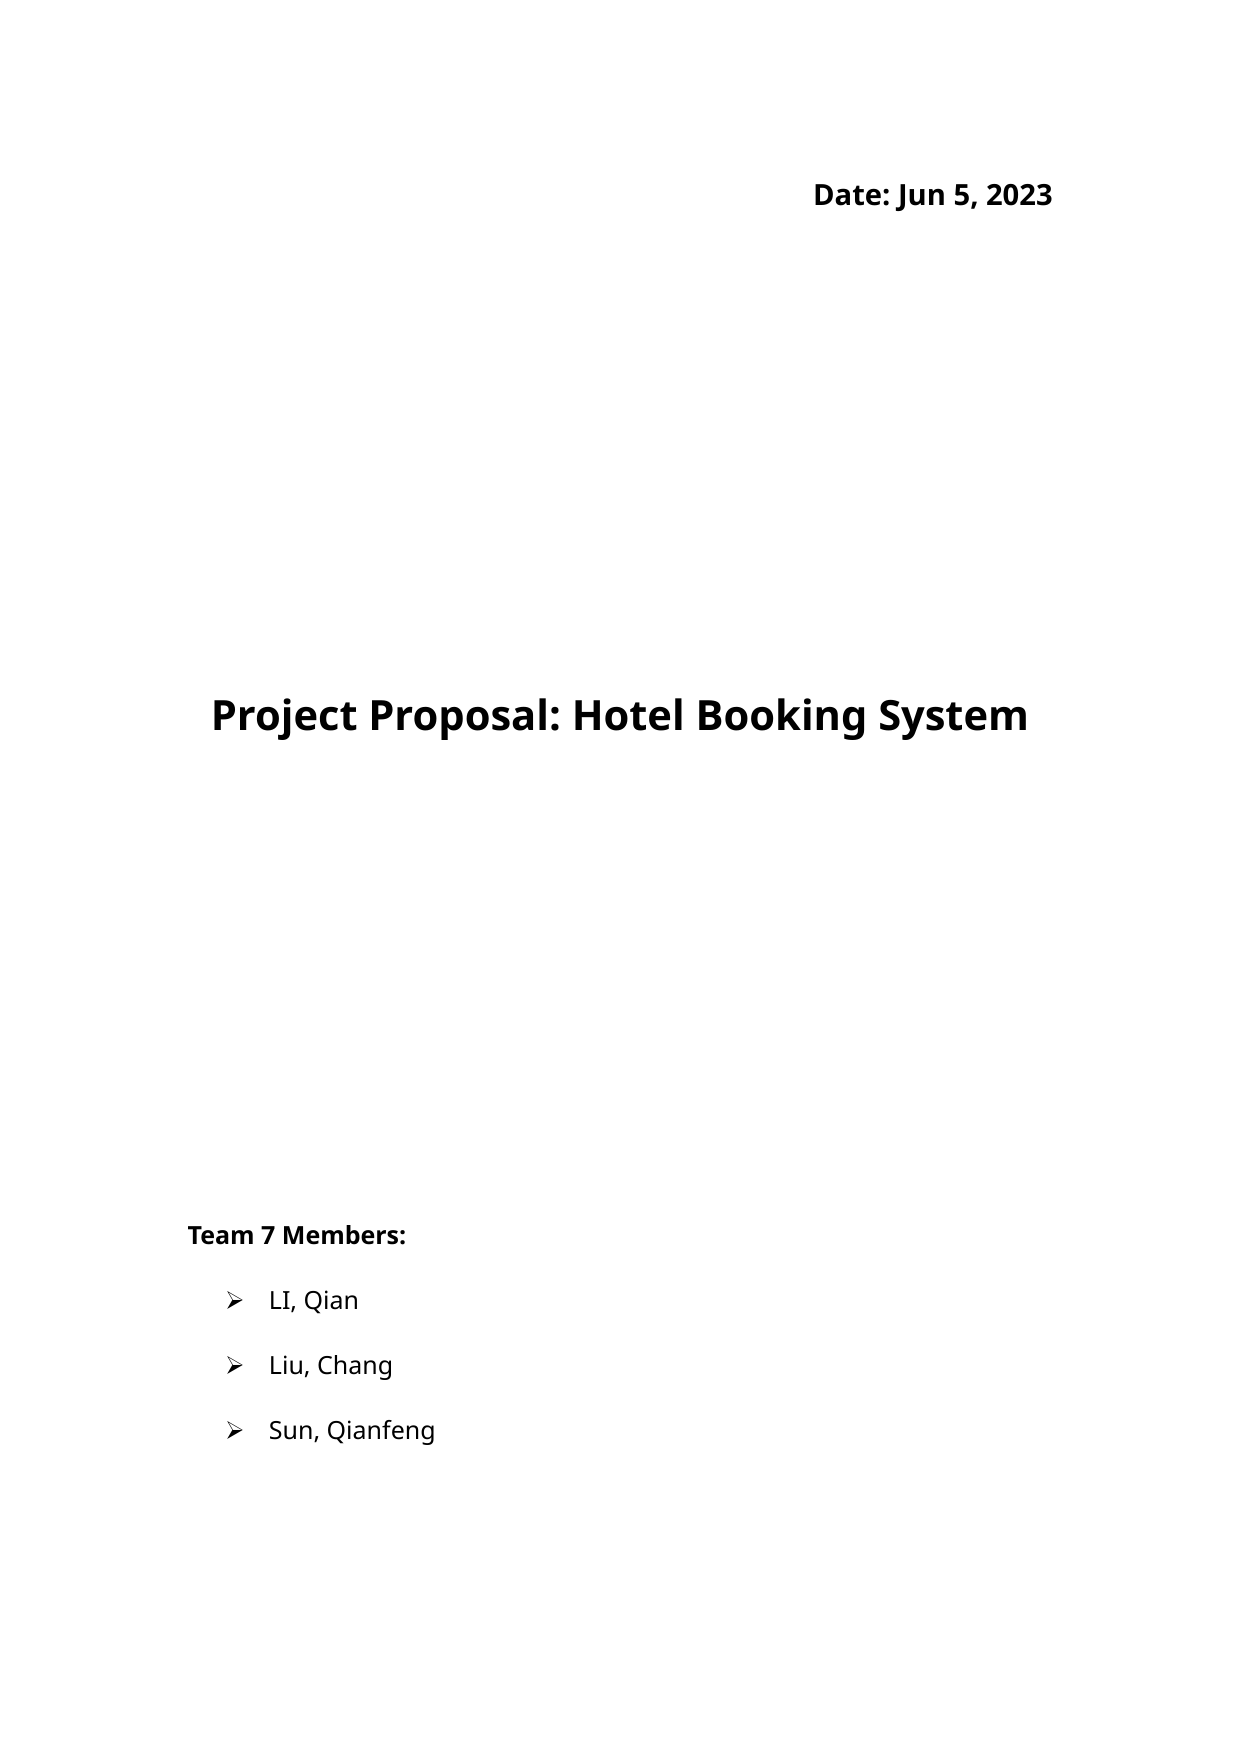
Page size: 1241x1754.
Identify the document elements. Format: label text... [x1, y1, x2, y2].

text Project Proposal: Hotel Booking System [187, 682, 1053, 747]
list LI, Qian [225, 1267, 1053, 1332]
list Liu, Chang [225, 1332, 1053, 1397]
text Date: Jun 5, 2023 [187, 162, 1053, 227]
list Sun, Qianfeng [225, 1397, 1053, 1462]
text Team 7 Members: [187, 1202, 1053, 1267]
